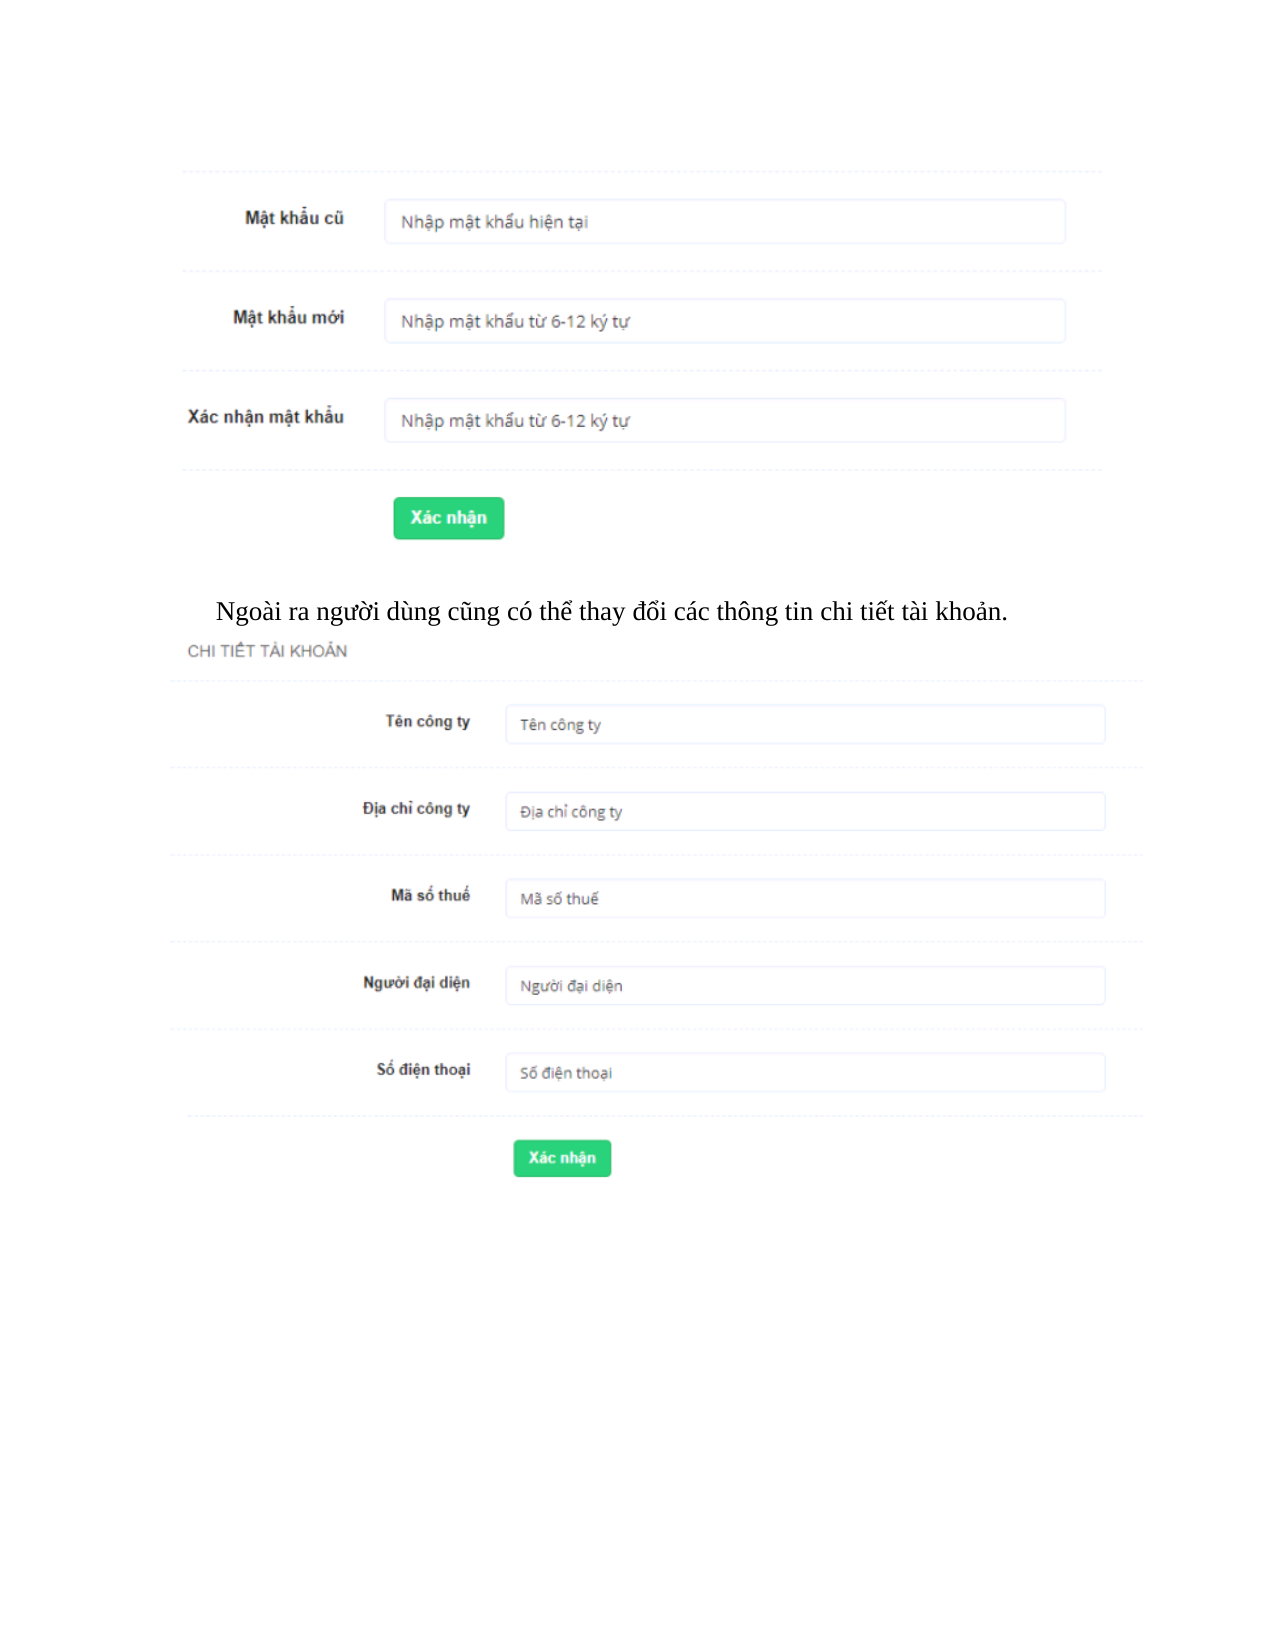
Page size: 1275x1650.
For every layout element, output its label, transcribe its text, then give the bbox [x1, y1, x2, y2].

picture [168, 628, 1144, 1206]
list Ngoài ra người dùng cũng có thể thay đổi các thông tin chi tiết tài khoản. [178, 595, 1125, 627]
picture [150, 150, 1125, 560]
